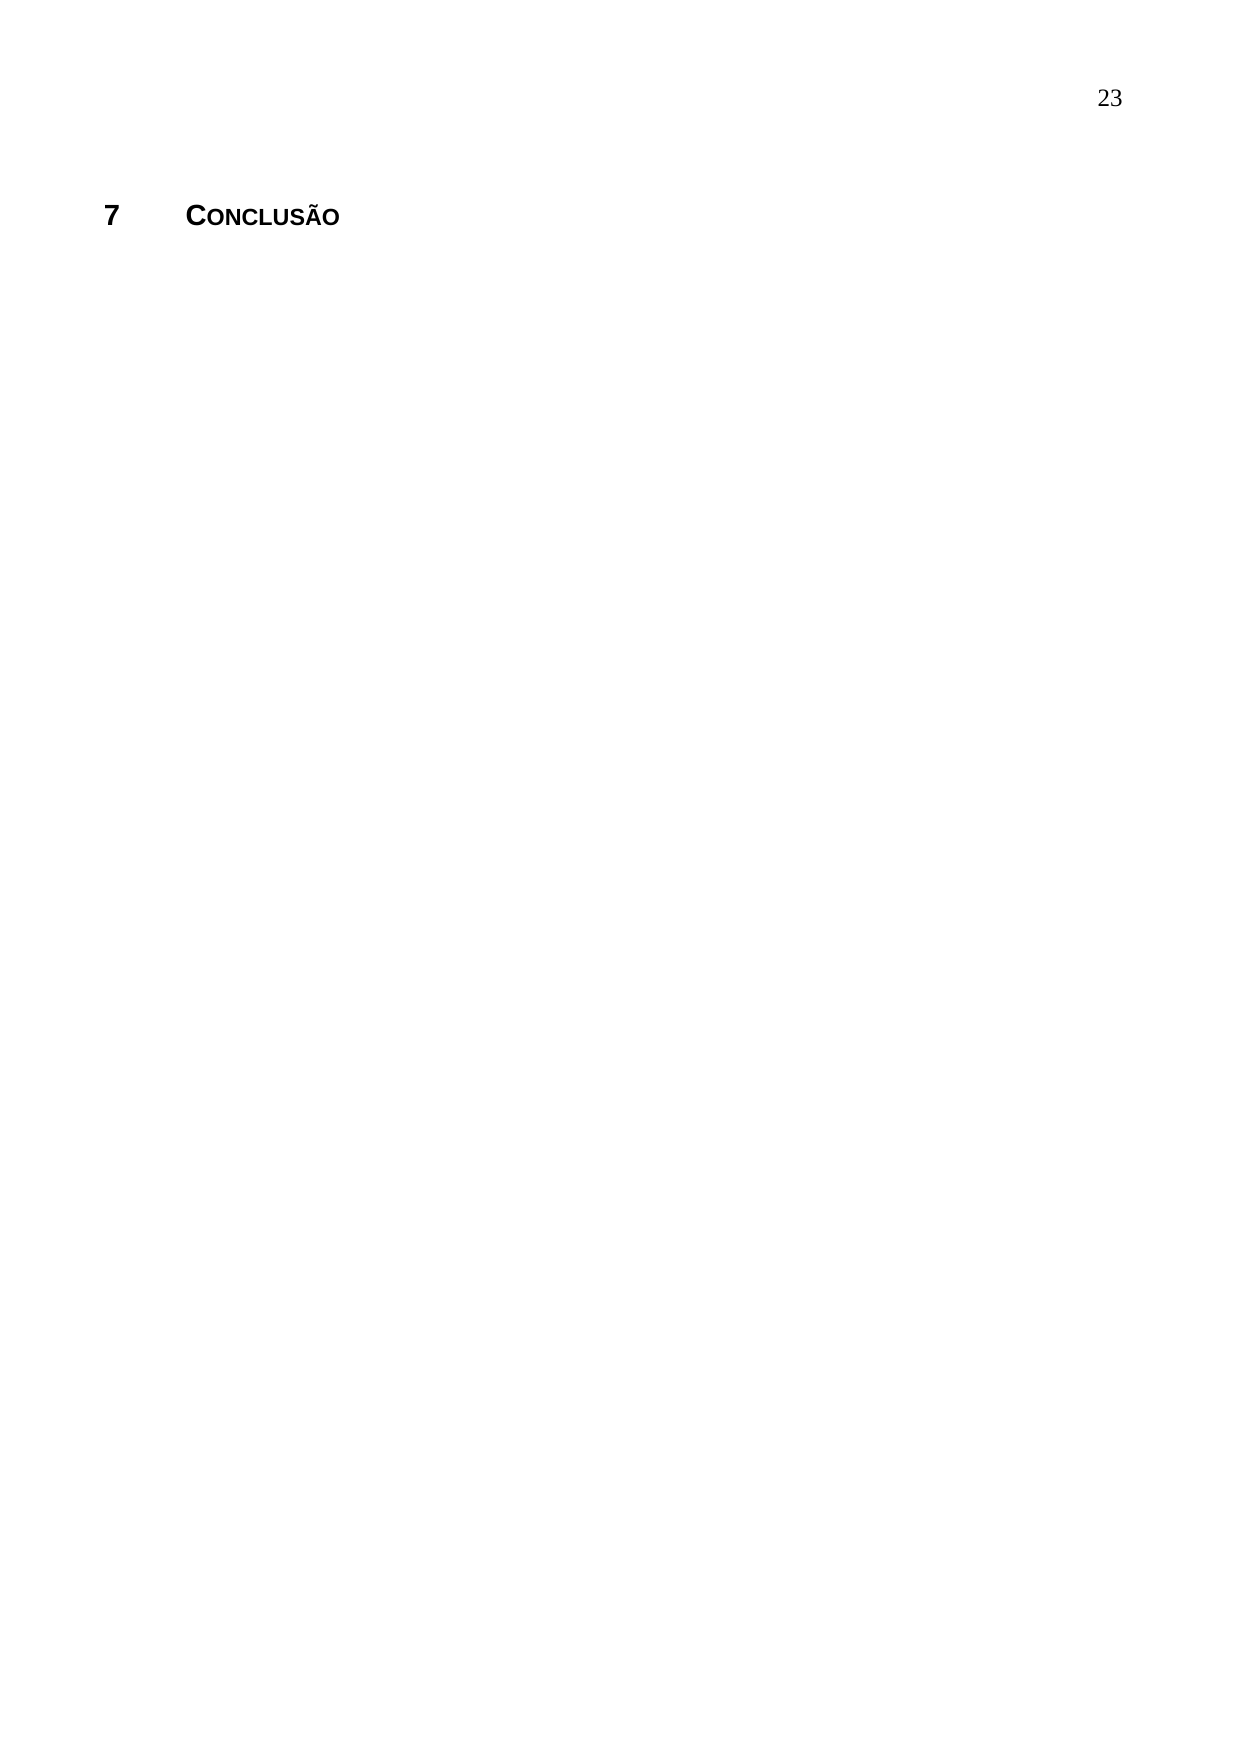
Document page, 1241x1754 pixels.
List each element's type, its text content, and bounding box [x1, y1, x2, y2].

subtitle Conclusão [103, 198, 1122, 231]
